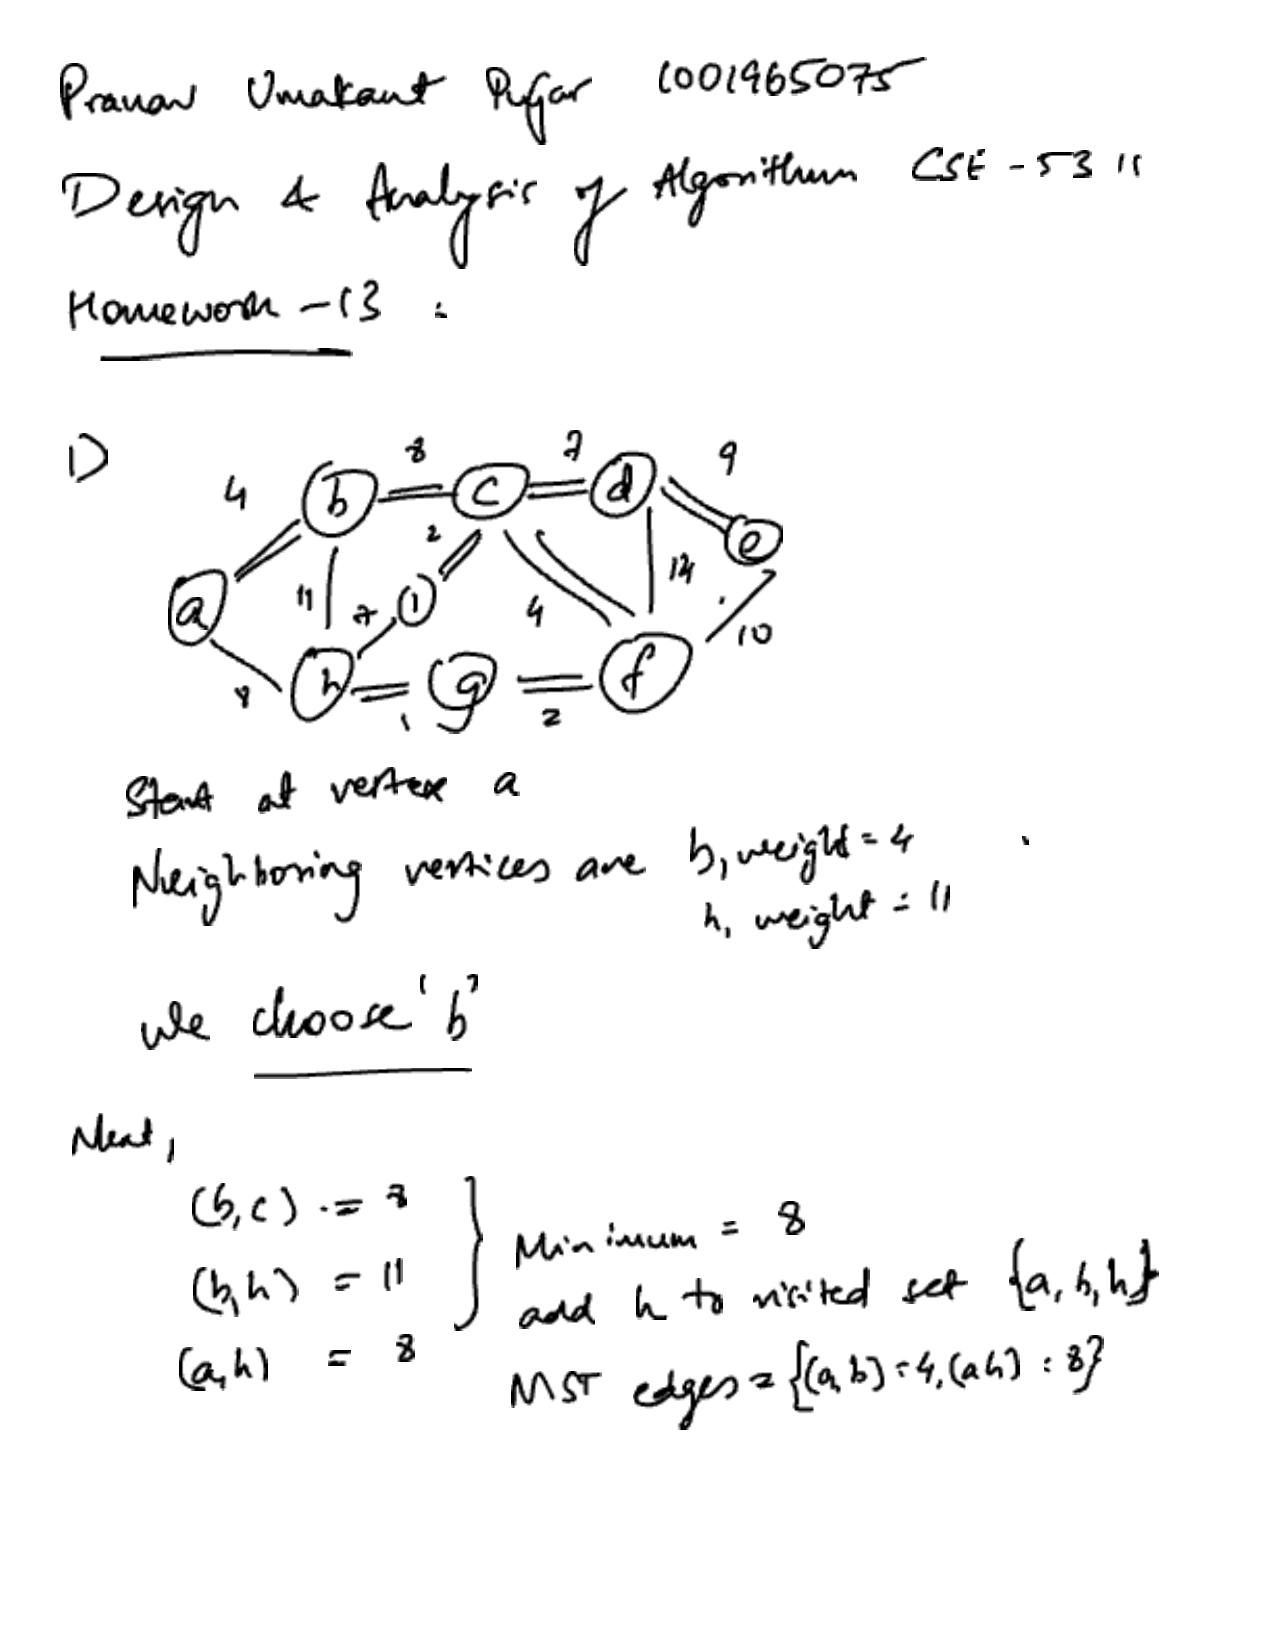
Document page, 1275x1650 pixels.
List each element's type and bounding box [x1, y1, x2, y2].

picture [60, 63, 197, 123]
picture [72, 1113, 174, 1165]
picture [192, 1183, 407, 1231]
picture [193, 1267, 299, 1317]
picture [486, 67, 592, 145]
picture [254, 1068, 472, 1079]
picture [633, 1340, 1020, 1430]
picture [1009, 1238, 1159, 1311]
picture [494, 772, 520, 796]
picture [99, 348, 353, 361]
picture [1044, 1335, 1104, 1395]
picture [778, 1201, 805, 1235]
picture [405, 851, 646, 886]
picture [396, 1334, 415, 1362]
picture [62, 162, 537, 331]
picture [179, 1347, 268, 1391]
picture [253, 986, 412, 1038]
picture [690, 823, 950, 949]
picture [1009, 165, 1024, 170]
picture [1037, 150, 1092, 178]
picture [966, 149, 985, 180]
picture [248, 70, 447, 111]
picture [511, 1371, 602, 1408]
picture [420, 974, 478, 1041]
picture [435, 301, 447, 318]
picture [454, 1176, 483, 1331]
picture [258, 767, 447, 814]
picture [133, 848, 362, 926]
picture [1022, 836, 1029, 845]
picture [1118, 153, 1142, 178]
picture [574, 151, 857, 266]
picture [902, 1269, 968, 1304]
picture [141, 1001, 210, 1050]
picture [328, 1350, 351, 1366]
picture [912, 147, 964, 181]
picture [69, 433, 108, 483]
picture [519, 1292, 595, 1329]
picture [334, 1258, 403, 1291]
picture [126, 776, 214, 819]
picture [659, 57, 927, 96]
picture [636, 1278, 723, 1320]
picture [516, 1221, 741, 1270]
picture [168, 430, 783, 734]
picture [753, 1266, 870, 1311]
